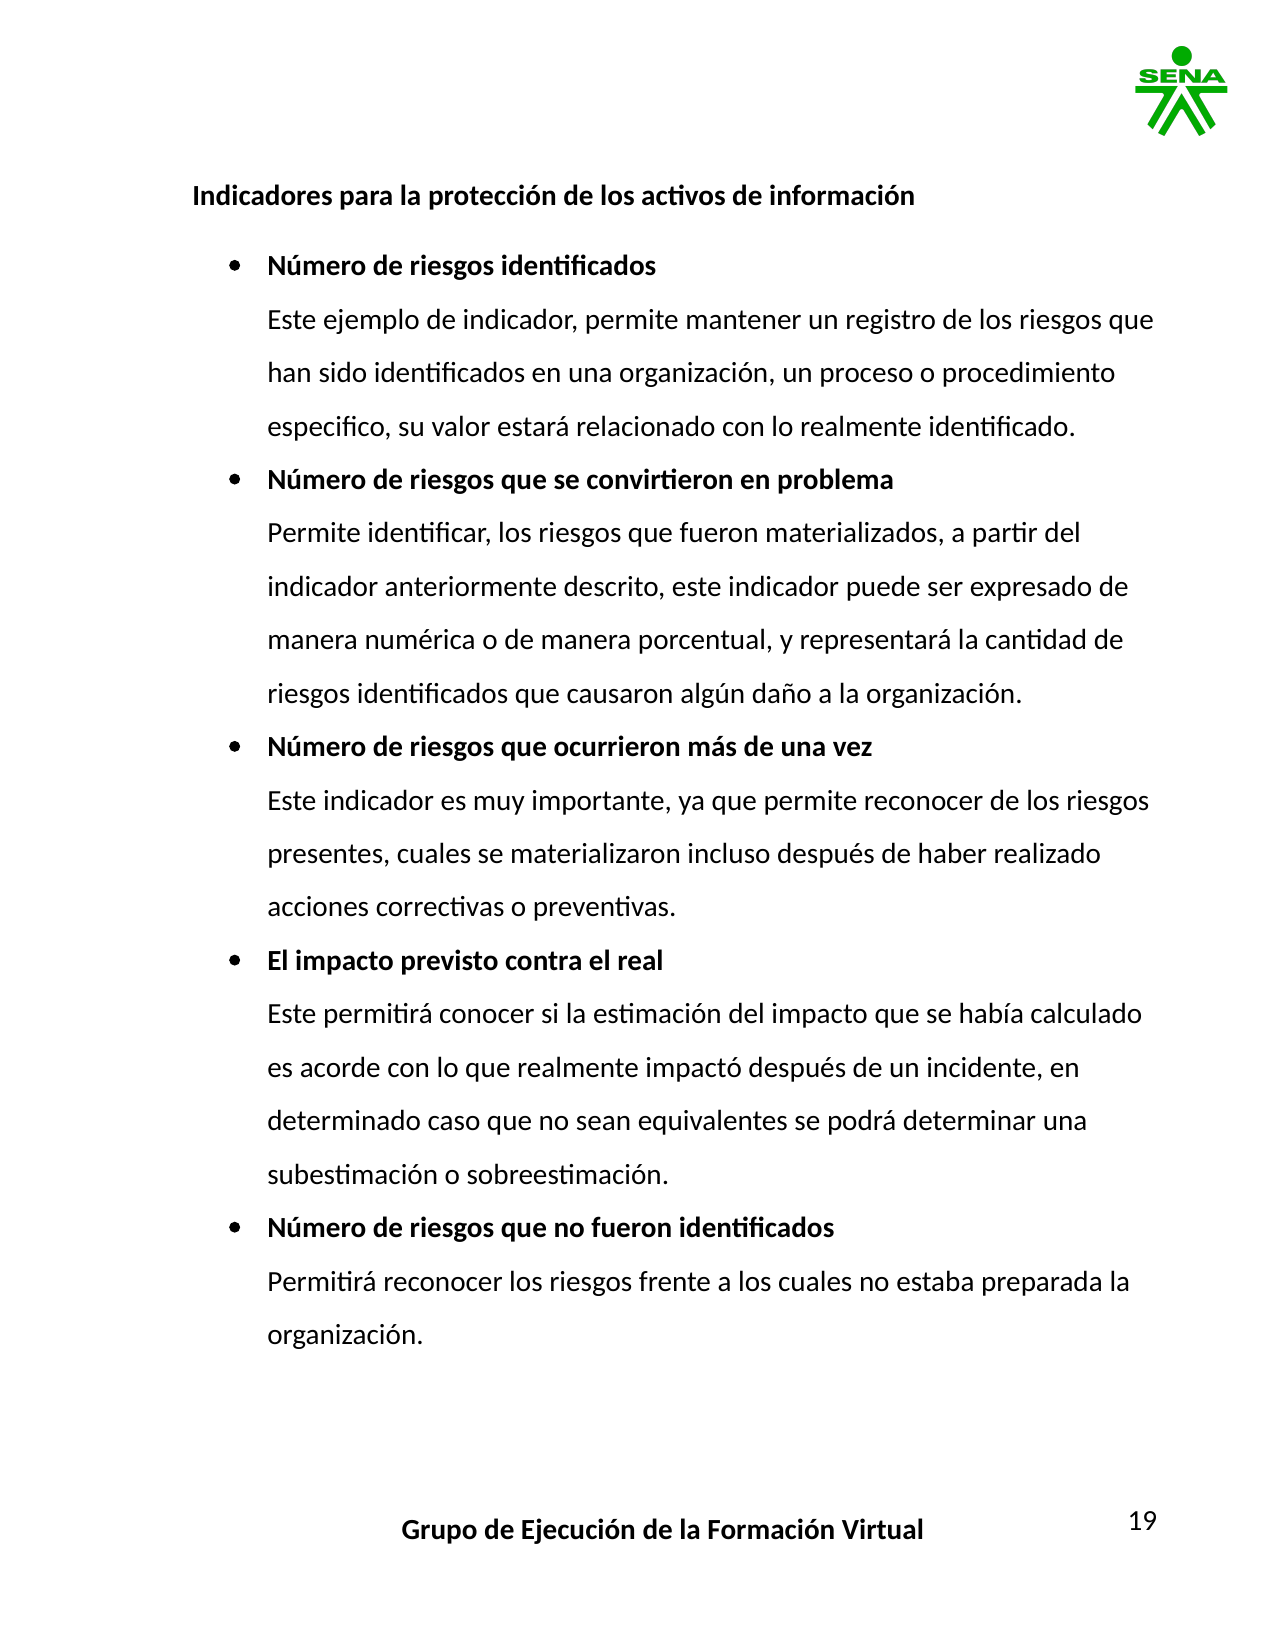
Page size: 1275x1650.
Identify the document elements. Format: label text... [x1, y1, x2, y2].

list Permite identificar, los riesgos que fueron materializados, a partir del indicador anteriormente descrito, este indicador puede ser expresado de manera numérica o de manera porcentual, y representará la cantidad de riesgos identificados que causaron algún daño a la organización. [267, 514, 1157, 710]
text Indicadores para la protección de los activos de información [118, 177, 1157, 213]
list Permitirá reconocer los riesgos frente a los cuales no estaba preparada la organización. [267, 1263, 1157, 1352]
list Número de riesgos que se convirtieron en problema [229, 461, 1157, 497]
picture [1135, 46, 1228, 136]
list Número de riesgos que ocurrieron más de una vez [229, 728, 1157, 764]
list Este ejemplo de indicador, permite mantener un registro de los riesgos que han sido identificados en una organización, un proceso o procedimiento especifico, su valor estará relacionado con lo realmente identificado. [267, 301, 1157, 443]
list Número de riesgos identificados [229, 247, 1157, 283]
list Este indicador es muy importante, ya que permite reconocer de los riesgos presentes, cuales se materializaron incluso después de haber realizado acciones correctivas o preventivas. [267, 782, 1157, 924]
list Número de riesgos que no fueron identificados [229, 1209, 1157, 1245]
list El impacto previsto contra el real [229, 942, 1157, 978]
list Este permitirá conocer si la estimación del impacto que se había calculado es acorde con lo que realmente impactó después de un incidente, en determinado caso que no sean equivalentes se podrá determinar una subestimación o sobreestimación. [267, 995, 1157, 1191]
